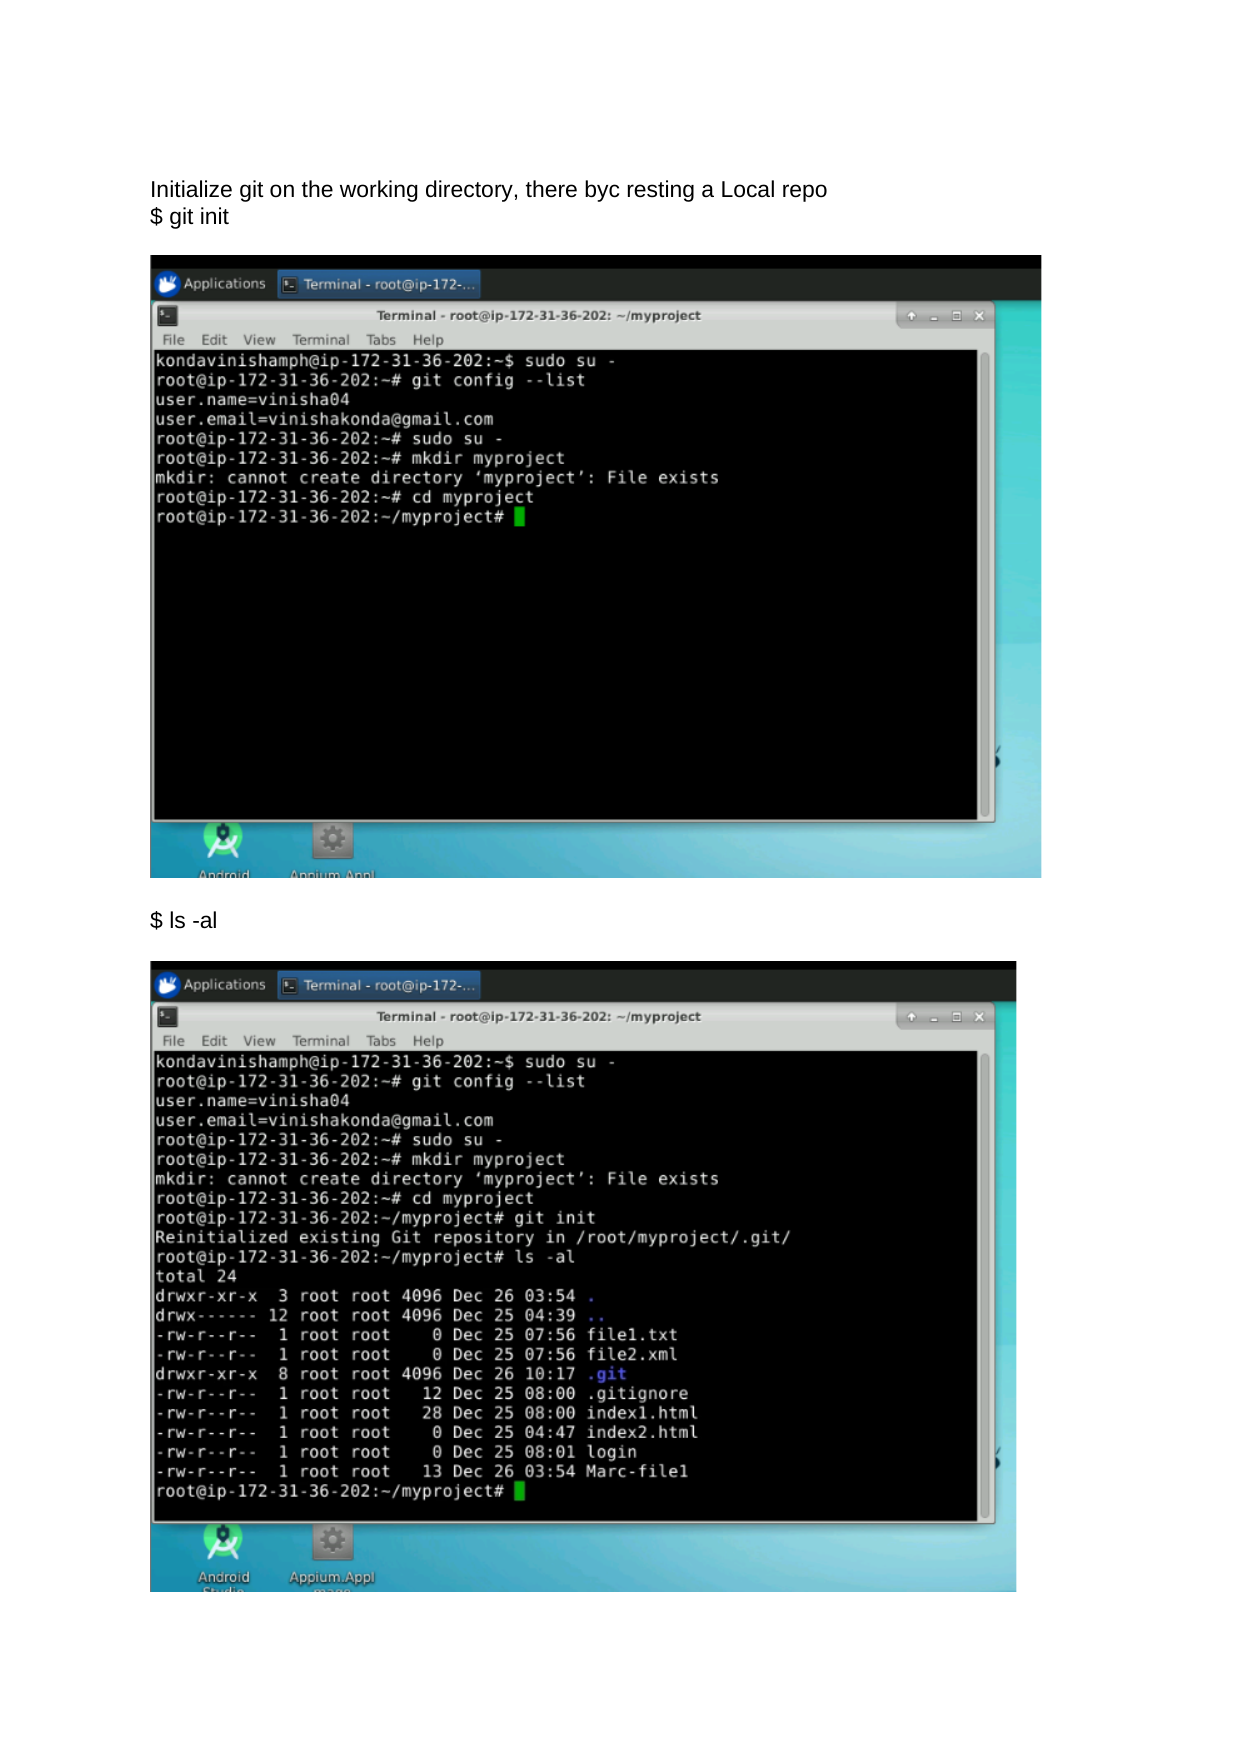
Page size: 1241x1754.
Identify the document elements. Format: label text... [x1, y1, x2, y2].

text $ git init [150, 203, 1090, 229]
text $ ls -al [150, 907, 1090, 933]
picture [150, 255, 1042, 878]
text Initialize git on the working directory, there byc resting a Local repo [150, 176, 1090, 203]
picture [150, 961, 1017, 1592]
